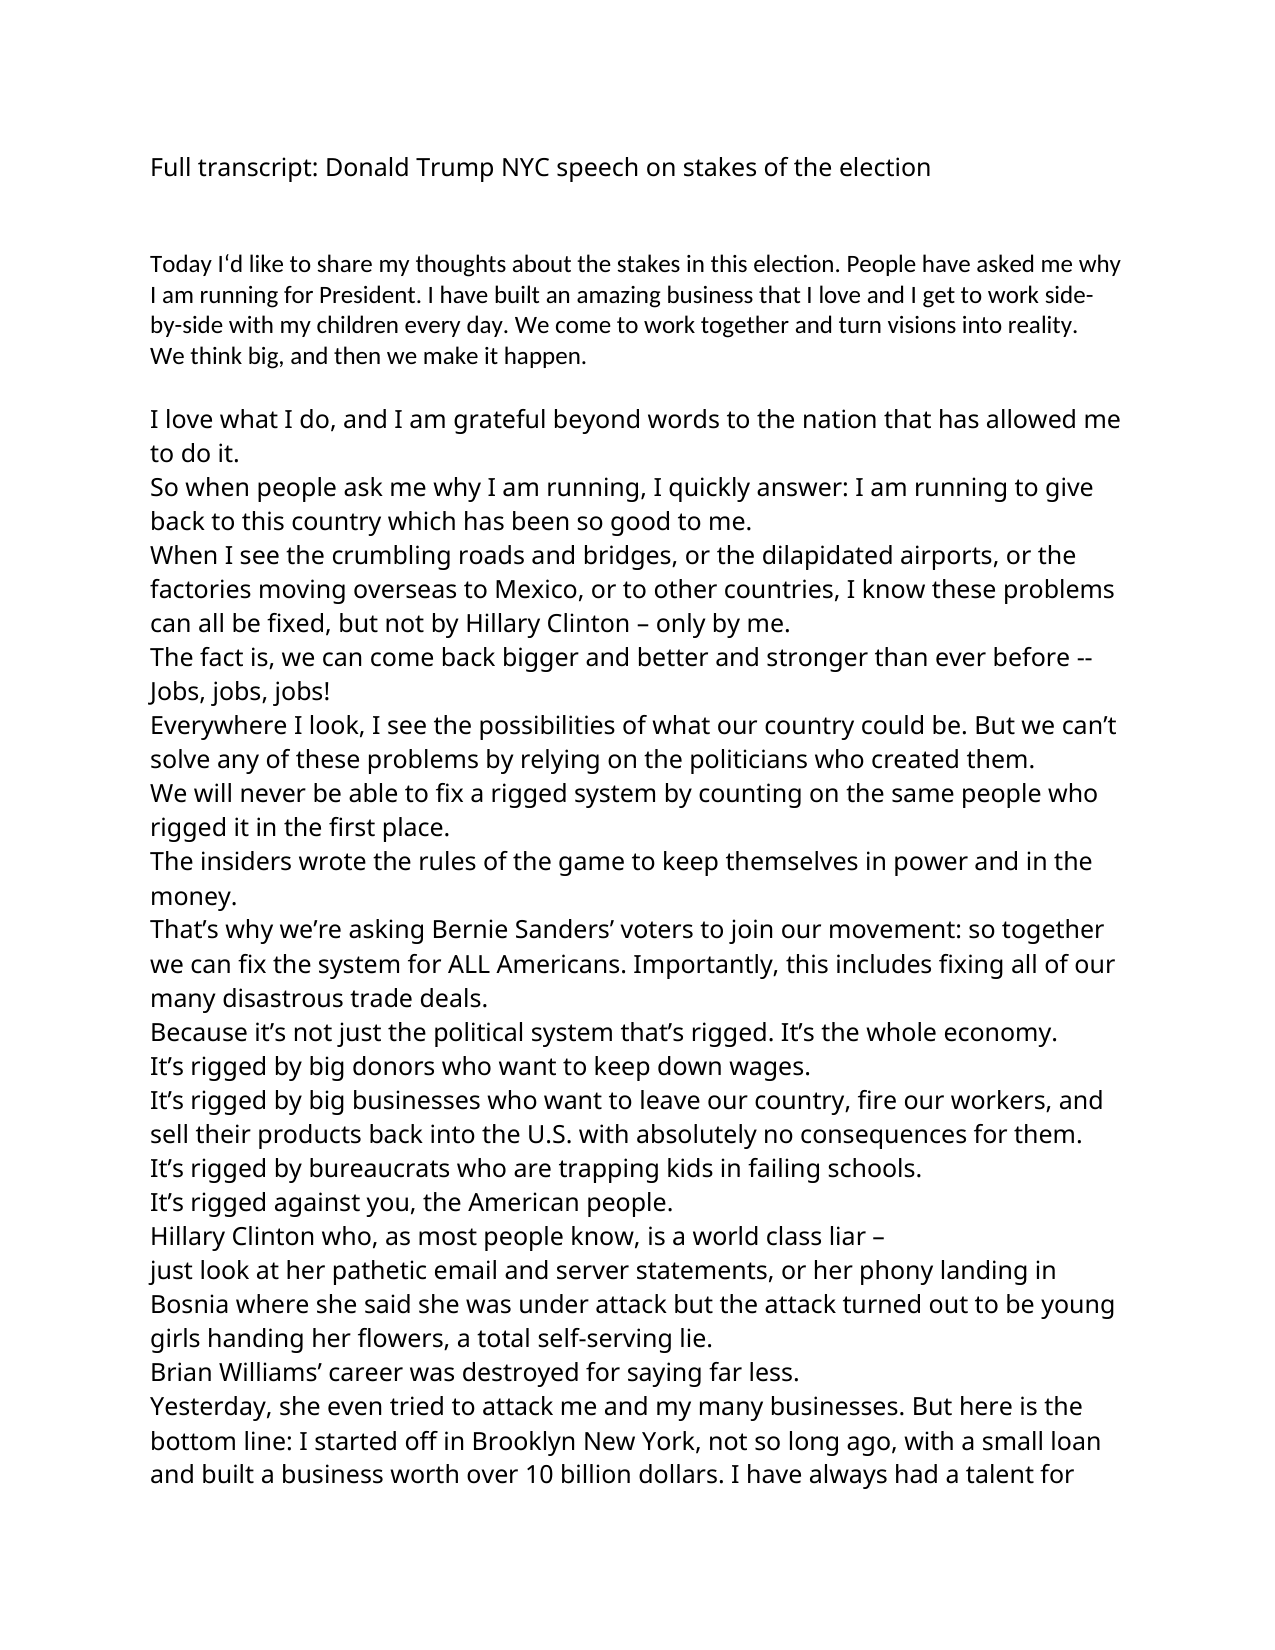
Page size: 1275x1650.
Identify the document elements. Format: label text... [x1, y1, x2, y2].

text I love what I do, and I am grateful beyond words to the nation that has allowed me to do it. [150, 401, 1125, 469]
text It’s rigged against you, the American people. [150, 1185, 1125, 1219]
text We think big, and then we make it happen. [150, 340, 1125, 371]
text Full transcript: Donald Trump NYC speech on stakes of the election [150, 150, 1125, 249]
text just look at her pathetic email and server statements, or her phony landing in Bosnia where she said she was under attack but the attack turned out to be young girls handing her flowers, a total self-serving lie. [150, 1253, 1125, 1355]
text We will never be able to fix a rigged system by counting on the same people who rigged it in the first place. [150, 776, 1125, 844]
text Today I‘d like to share my thoughts about the stakes in this election. People have asked me why I am running for President. I have built an amazing business that I love and I get to work side-by-side with my children every day. We come to work together and turn visions into reality. [150, 249, 1125, 340]
text Brian Williams’ career was destroyed for saying far less. [150, 1355, 1125, 1389]
text Because it’s not just the political system that’s rigged. It’s the whole economy. [150, 1014, 1125, 1048]
text Hillary Clinton who, as most people know, is a world class liar – [150, 1219, 1125, 1253]
text So when people ask me why I am running, I quickly answer: I am running to give back to this country which has been so good to me. [150, 469, 1125, 537]
text The fact is, we can come back bigger and better and stronger than ever before --Jobs, jobs, jobs! [150, 640, 1125, 708]
text It’s rigged by big donors who want to keep down wages. [150, 1048, 1125, 1082]
text When I see the crumbling roads and bridges, or the dilapidated airports, or the factories moving overseas to Mexico, or to other countries, I know these problems can all be fixed, but not by Hillary Clinton – only by me. [150, 537, 1125, 640]
text That’s why we’re asking Bernie Sanders’ voters to join our movement: so together we can fix the system for ALL Americans. Importantly, this includes fixing all of our many disastrous trade deals. [150, 912, 1125, 1014]
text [150, 1389, 1125, 1491]
text It’s rigged by bureaucrats who are trapping kids in failing schools. [150, 1151, 1125, 1185]
text The insiders wrote the rules of the game to keep themselves in power and in the money. [150, 844, 1125, 912]
text It’s rigged by big businesses who want to leave our country, fire our workers, and sell their products back into the U.S. with absolutely no consequences for them. [150, 1082, 1125, 1151]
text Everywhere I look, I see the possibilities of what our country could be. But we can’t solve any of these problems by relying on the politicians who created them. [150, 708, 1125, 776]
